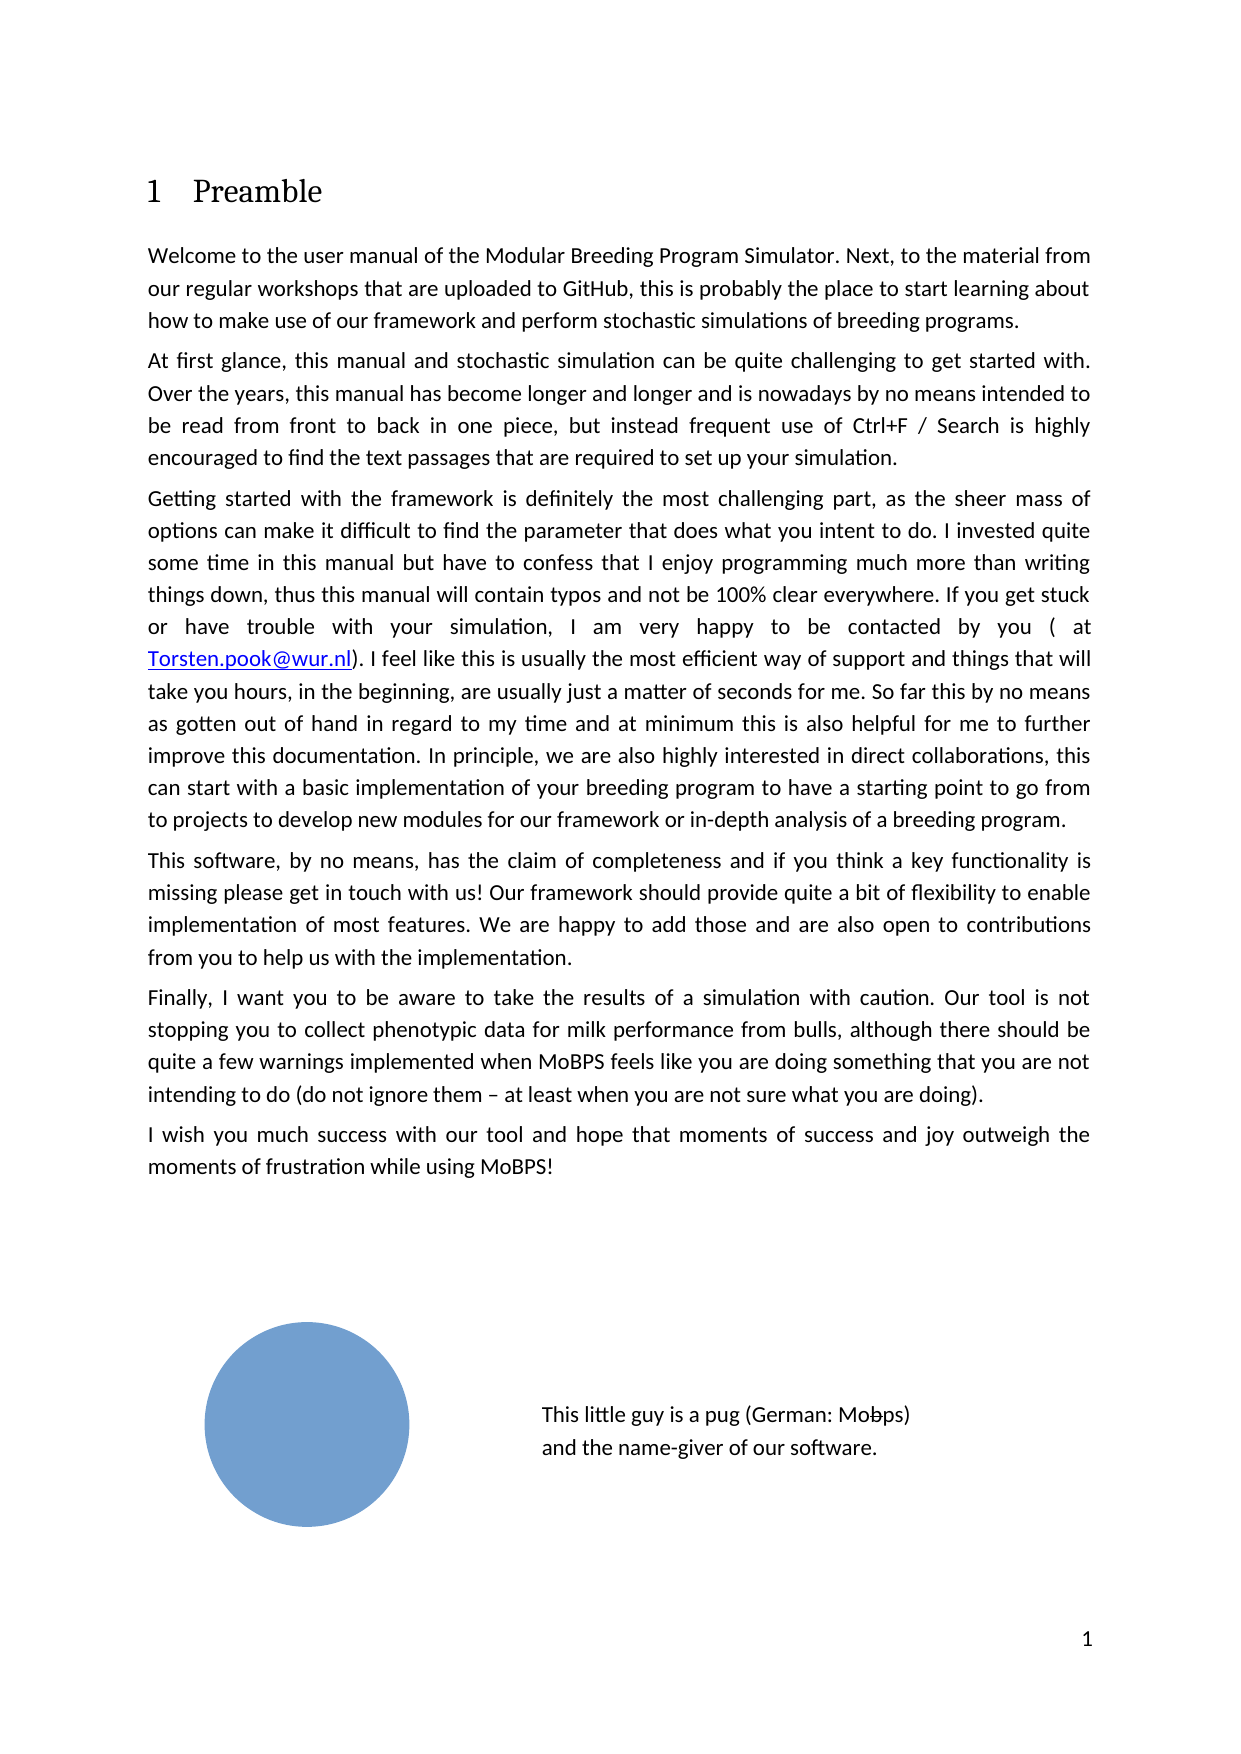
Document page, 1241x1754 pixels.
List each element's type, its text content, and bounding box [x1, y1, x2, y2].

text I wish you much success with our tool and hope that moments of success and joy outweigh the moments of frustration while using MoBPS! [148, 1120, 1093, 1180]
text This software, by no means, has the claim of completeness and if you think a key functionality is missing please get in touch with us! Our framework should provide quite a bit of flexibility to enable implementation of most features. We are happy to add those and are also open to contributions from you to help us with the implementation. [148, 846, 1093, 971]
text Welcome to the user manual of the Modular Breeding Program Simulator. Next, to the material from our regular workshops that are uploaded to GitHub, this is probably the place to start learning about how to make use of our framework and perform stochastic simulations of breeding programs. [148, 242, 1093, 334]
subtitle Preamble [148, 173, 1093, 211]
text At first glance, this manual and stochastic simulation can be quite challenging to get started with. Over the years, this manual has become longer and longer and is nowadays by no means intended to be read from front to back in one piece, but instead frequent use of Ctrl+F / Search is highly encouraged to find the text passages that are required to set up your simulation. [148, 347, 1093, 471]
text Finally, I want you to be aware to take the results of a simulation with caution. Our tool is not stopping you to collect phenotypic data for milk performance from bulls, although there should be quite a few warnings implemented when MoBPS feels like you are doing something that you are not intending to do (do not ignore them – at least when you are not sure what you are doing). [148, 983, 1093, 1108]
text Getting started with the framework is definitely the most challenging part, as the sheer mass of options can make it difficult to find the parameter that does what you intent to do. I invested quite some time in this manual but have to confess that I enjoy programming much more than writing things down, thus this manual will contain typos and not be 100% clear everywhere. If you get stuck or have trouble with your simulation, I am very happy to be contacted by you ( at Torsten.pook@wur.nl). I feel like this is usually the most efficient way of support and things that will take you hours, in the beginning, are usually just a matter of seconds for me. So far this by no means as gotten out of hand in regard to my time and at minimum this is also helpful for me to further improve this documentation. In principle, we are also highly interested in direct collaborations, this can start with a basic implementation of your breeding program to have a starting point to go from to projects to develop new modules for our framework or in-depth analysis of a breeding program. [148, 484, 1093, 833]
